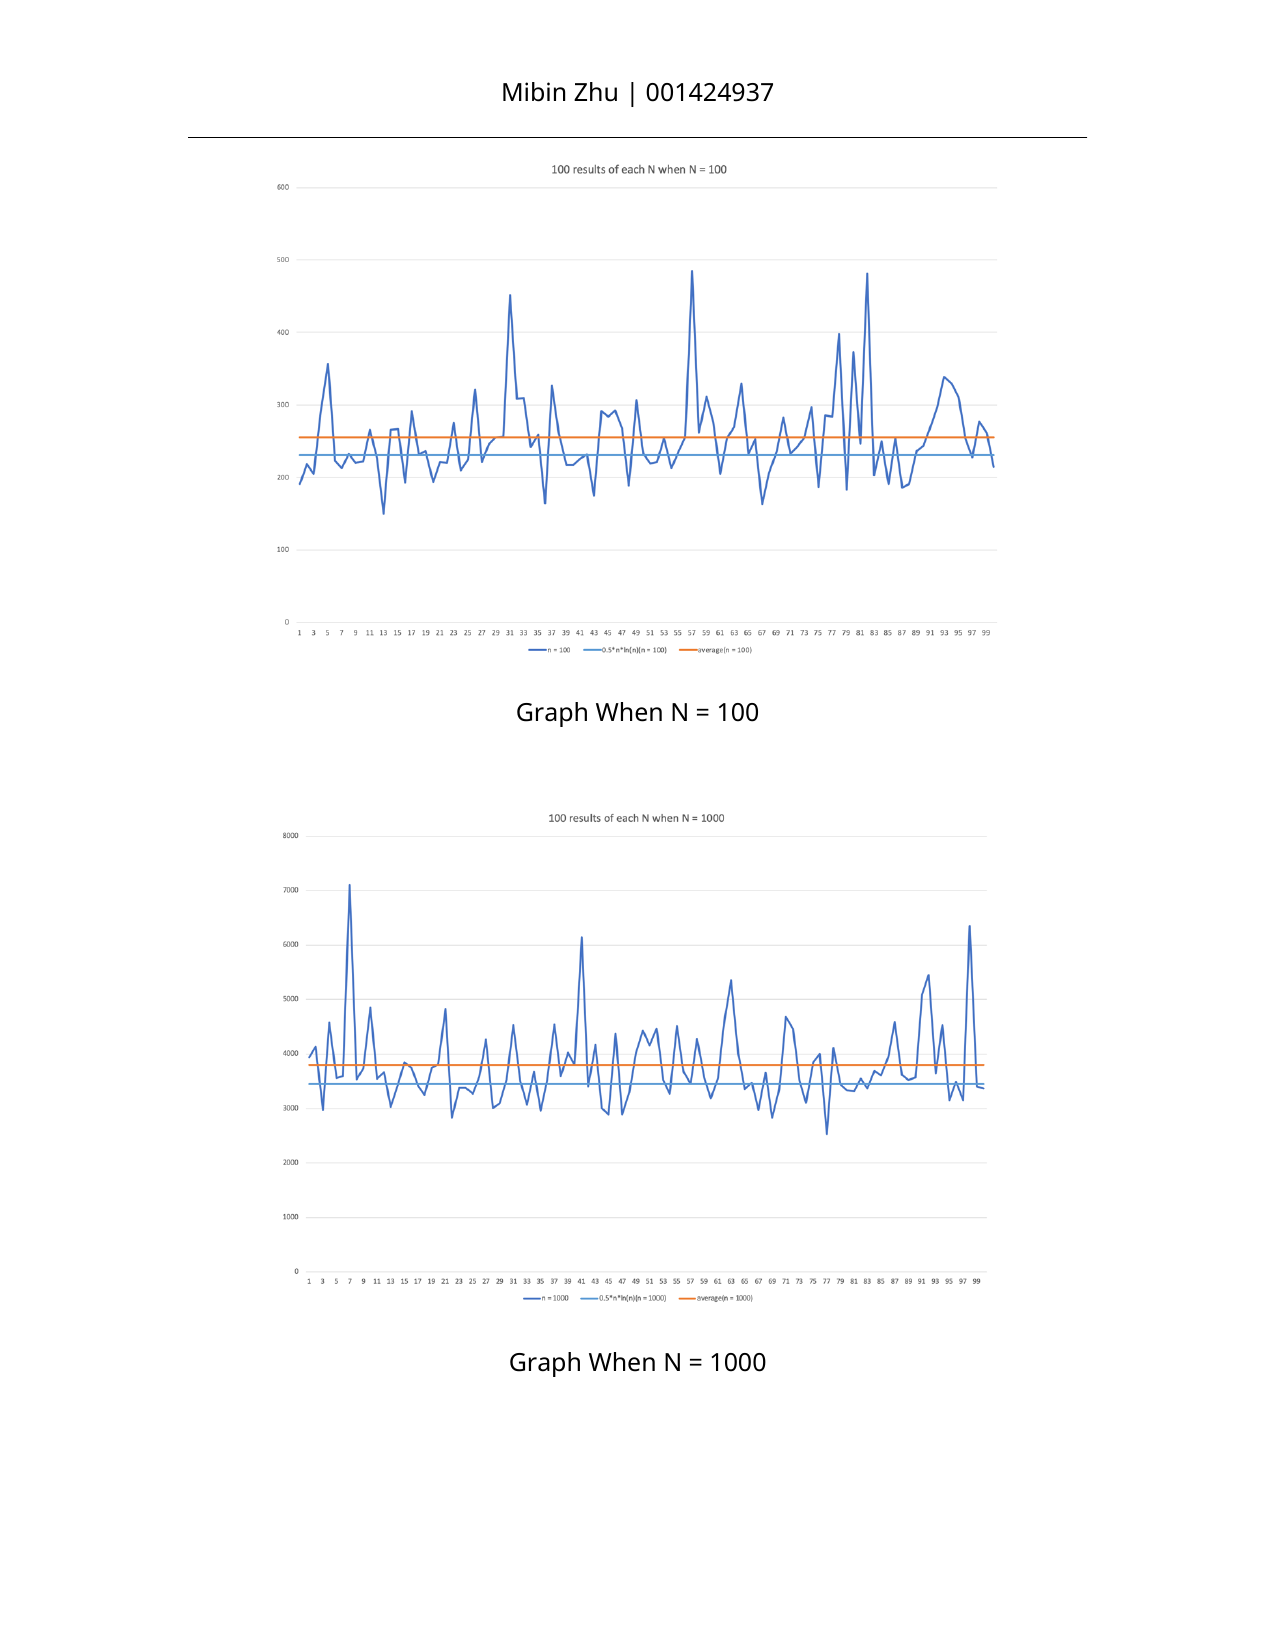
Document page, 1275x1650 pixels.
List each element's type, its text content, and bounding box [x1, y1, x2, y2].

text Graph When N = 1000 [187, 1329, 1087, 1394]
picture [273, 158, 1002, 661]
text Graph When N = 100 [187, 679, 1087, 744]
picture [279, 808, 996, 1311]
